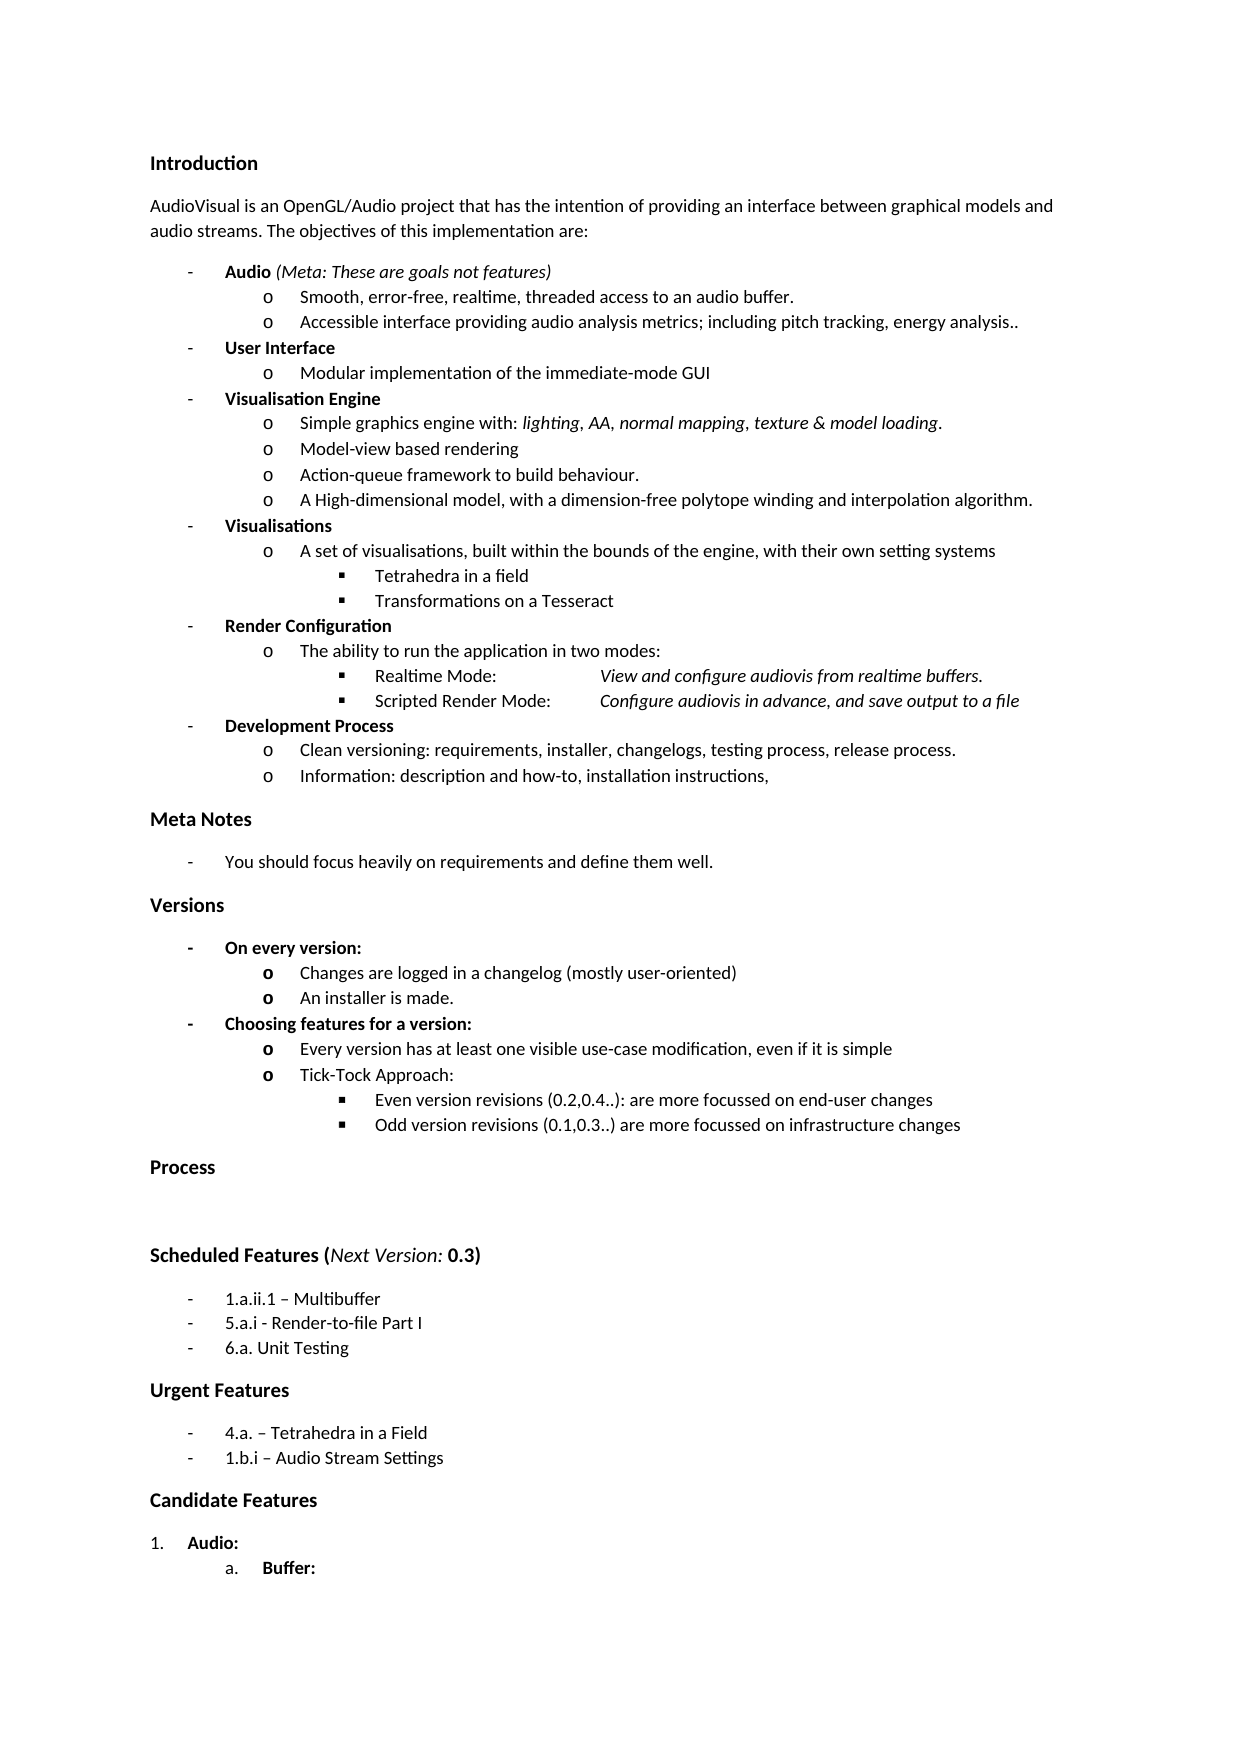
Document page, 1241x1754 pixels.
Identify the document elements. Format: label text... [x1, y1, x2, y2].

list Visualisation Engine [187, 387, 1090, 409]
text Process [150, 1154, 1090, 1180]
list Changes are logged in a changelog (mostly user-oriented) [262, 961, 1090, 985]
text Introduction [150, 150, 1090, 175]
list Visualisations [187, 514, 1090, 537]
list 4.a. – Tetrahedra in a Field [187, 1421, 1090, 1444]
list Modular implementation of the immediate-mode GUI [262, 361, 1090, 385]
list Clean versioning: requirements, installer, changelogs, testing process, release process. [262, 738, 1090, 762]
text Versions [150, 892, 1090, 917]
list On every version: [187, 936, 1090, 959]
list Model-view based rendering [262, 437, 1090, 461]
list Simple graphics engine with: lighting, AA, normal mapping, texture & model loading. [262, 411, 1090, 435]
list 1.a.ii.1 – Multibuffer [187, 1287, 1090, 1309]
list The ability to run the application in two modes: [262, 639, 1090, 663]
list 1.b.i – Audio Stream Settings [187, 1446, 1090, 1469]
list Information: description and how-to, installation instructions, [262, 764, 1090, 788]
list Audio: [150, 1532, 1090, 1554]
list Accessible interface providing audio analysis metrics; including pitch tracking, energy analysis.. [262, 311, 1090, 334]
list Render Configuration [187, 614, 1090, 637]
list Buffer: [225, 1556, 1090, 1579]
list 6.a. Unit Testing [187, 1336, 1090, 1359]
list Transformations on a Tesseract [337, 589, 1090, 612]
list Development Process [187, 714, 1090, 737]
list Action-queue framework to build behaviour. [262, 463, 1090, 487]
list Every version has at least one visible use-case modification, even if it is simple [262, 1037, 1090, 1061]
list Tick-Tock Approach: [262, 1063, 1090, 1087]
list A High-dimensional model, with a dimension-free polytope winding and interpolation algorithm. [262, 488, 1090, 512]
list Even version revisions (0.2,0.4..): are more focussed on end-user changes [337, 1088, 1090, 1111]
list Odd version revisions (0.1,0.3..) are more focussed on infrastructure changes [337, 1113, 1090, 1136]
list A set of visualisations, built within the bounds of the engine, with their own setting systems [262, 539, 1090, 563]
text Meta Notes [150, 807, 1090, 832]
text AudioVisual is an OpenGL/Audio project that has the intention of providing an interface between graphical models and audio streams. The objectives of this implementation are: [150, 194, 1090, 242]
list Choosing features for a version: [187, 1012, 1090, 1035]
list Tetrahedra in a field [337, 565, 1090, 588]
text Candidate Features [150, 1487, 1090, 1513]
text Urgent Features [150, 1377, 1090, 1403]
list Smooth, error-free, realtime, threaded access to an audio buffer. [262, 285, 1090, 309]
list Scripted Render Mode: Configure audiovis in advance, and save output to a file [337, 689, 1090, 712]
text Scheduled Features (Next Version: 0.3) [150, 1243, 1090, 1268]
list You should focus heavily on requirements and define them well. [187, 851, 1090, 874]
list User Interface [187, 336, 1090, 359]
list Realtime Mode: View and configure audiovis from realtime buffers. [337, 664, 1090, 687]
list An installer is made. [262, 987, 1090, 1010]
list Audio (Meta: These are goals not features) [187, 260, 1090, 283]
list 5.a.i - Render-to-file Part I [187, 1311, 1090, 1334]
